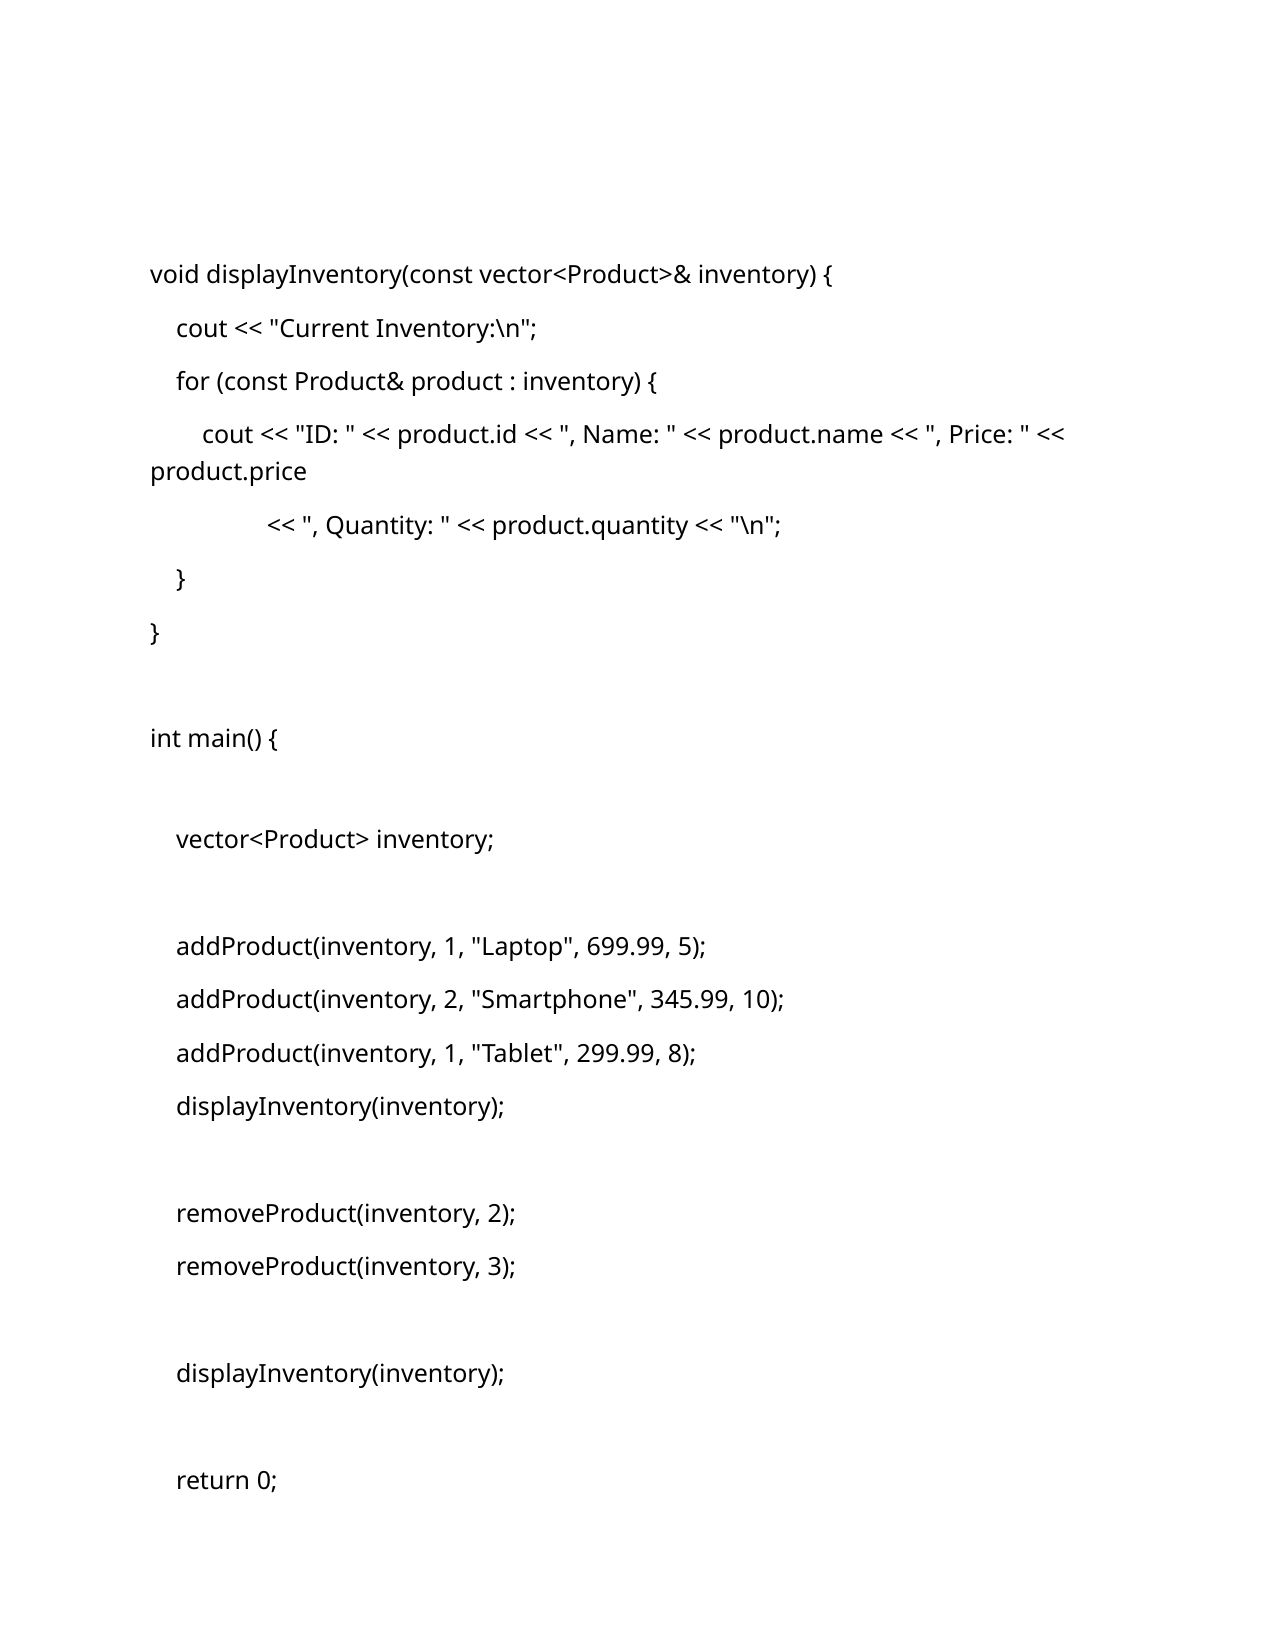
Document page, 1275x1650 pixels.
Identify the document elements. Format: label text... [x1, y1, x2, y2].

text } [150, 561, 1125, 595]
text displayInventory(inventory); [150, 1089, 1125, 1123]
text int main() { [150, 721, 1125, 755]
text void displayInventory(const vector<Product>& inventory) { [150, 257, 1125, 291]
text removeProduct(inventory, 2); [150, 1196, 1125, 1229]
text displayInventory(inventory); [150, 1356, 1125, 1390]
text addProduct(inventory, 1, "Laptop", 699.99, 5); [150, 928, 1125, 962]
text removeProduct(inventory, 3); [150, 1249, 1125, 1283]
text addProduct(inventory, 2, "Smartphone", 345.99, 10); [150, 982, 1125, 1016]
text cout << "Current Inventory:\n"; [150, 310, 1125, 344]
text addProduct(inventory, 1, "Tablet", 299.99, 8); [150, 1035, 1125, 1069]
text << ", Quantity: " << product.quantity << "\n"; [150, 507, 1125, 541]
text vector<Product> inventory; [150, 821, 1125, 856]
text for (const Product& product : inventory) { [150, 364, 1125, 398]
text } [150, 614, 1125, 648]
text return 0; [150, 1463, 1125, 1497]
text cout << "ID: " << product.id << ", Name: " << product.name << ", Price: " << product.price [150, 417, 1125, 488]
